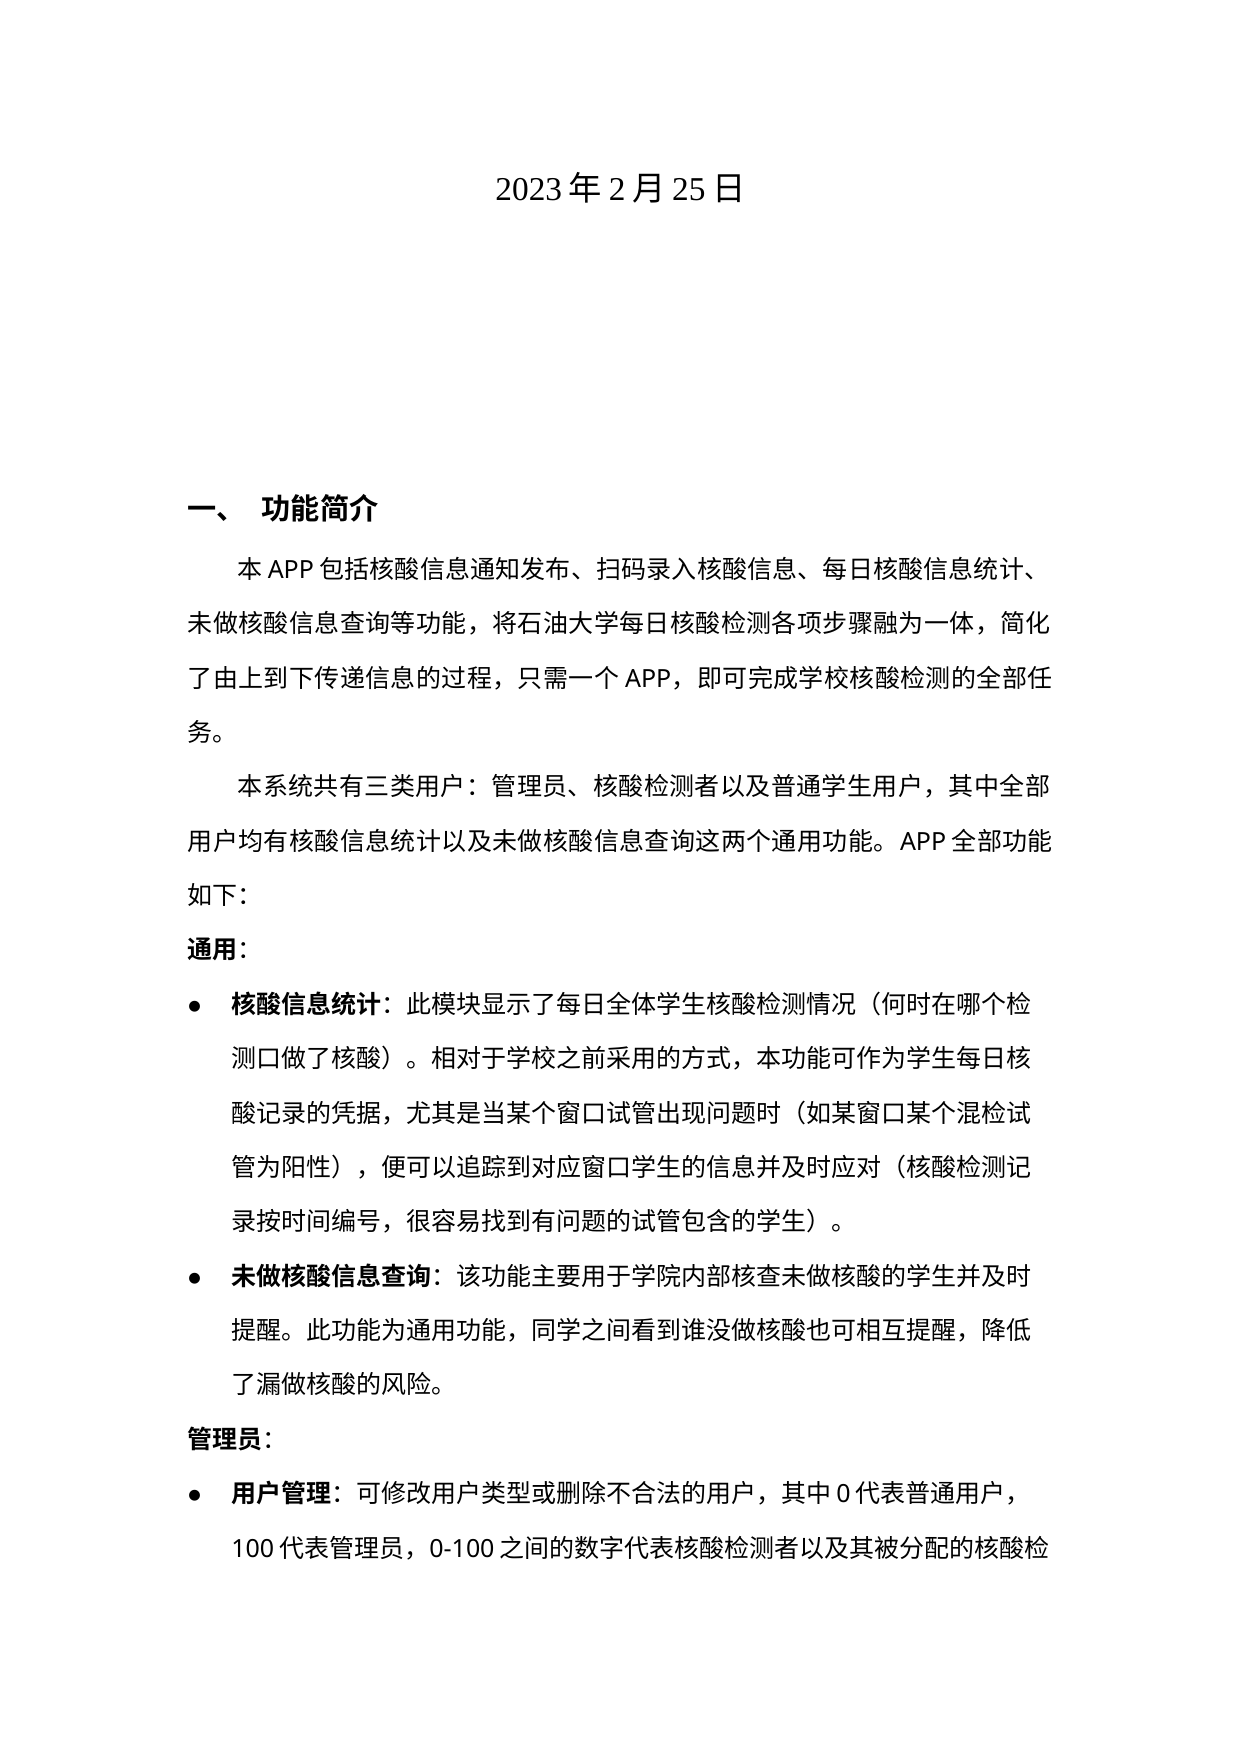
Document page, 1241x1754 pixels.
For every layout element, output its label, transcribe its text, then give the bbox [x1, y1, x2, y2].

list 核酸信息统计：此模块显示了每日全体学生核酸检测情况（何时在哪个检测口做了核酸）。相对于学校之前采用的方式，本功能可作为学生每日核酸记录的凭据，尤其是当某个窗口试管出现问题时（如某窗口某个混检试管为阳性），便可以追踪到对应窗口学生的信息并及时应对（核酸检测记录按时间编号，很容易找到有问题的试管包含的学生）。 [187, 984, 1053, 1238]
list 未做核酸信息查询：该功能主要用于学院内部核查未做核酸的学生并及时提醒。此功能为通用功能，同学之间看到谁没做核酸也可相互提醒，降低了漏做核酸的风险。 [187, 1256, 1053, 1401]
text 本系统共有三类用户：管理员、核酸检测者以及普通学生用户，其中全部用户均有核酸信息统计以及未做核酸信息查询这两个通用功能。APP全部功能如下： [187, 767, 1053, 912]
text 通用： [187, 930, 1053, 966]
text 本APP包括核酸信息通知发布、扫码录入核酸信息、每日核酸信息统计、未做核酸信息查询等功能，将石油大学每日核酸检测各项步骤融为一体，简化了由上到下传递信息的过程，只需一个APP，即可完成学校核酸检测的全部任务。 [187, 549, 1053, 749]
list 功能简介 [187, 486, 1053, 528]
text 管理员： [187, 1419, 1053, 1456]
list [187, 1474, 1053, 1564]
text 2023年2月25日 [187, 162, 1053, 210]
